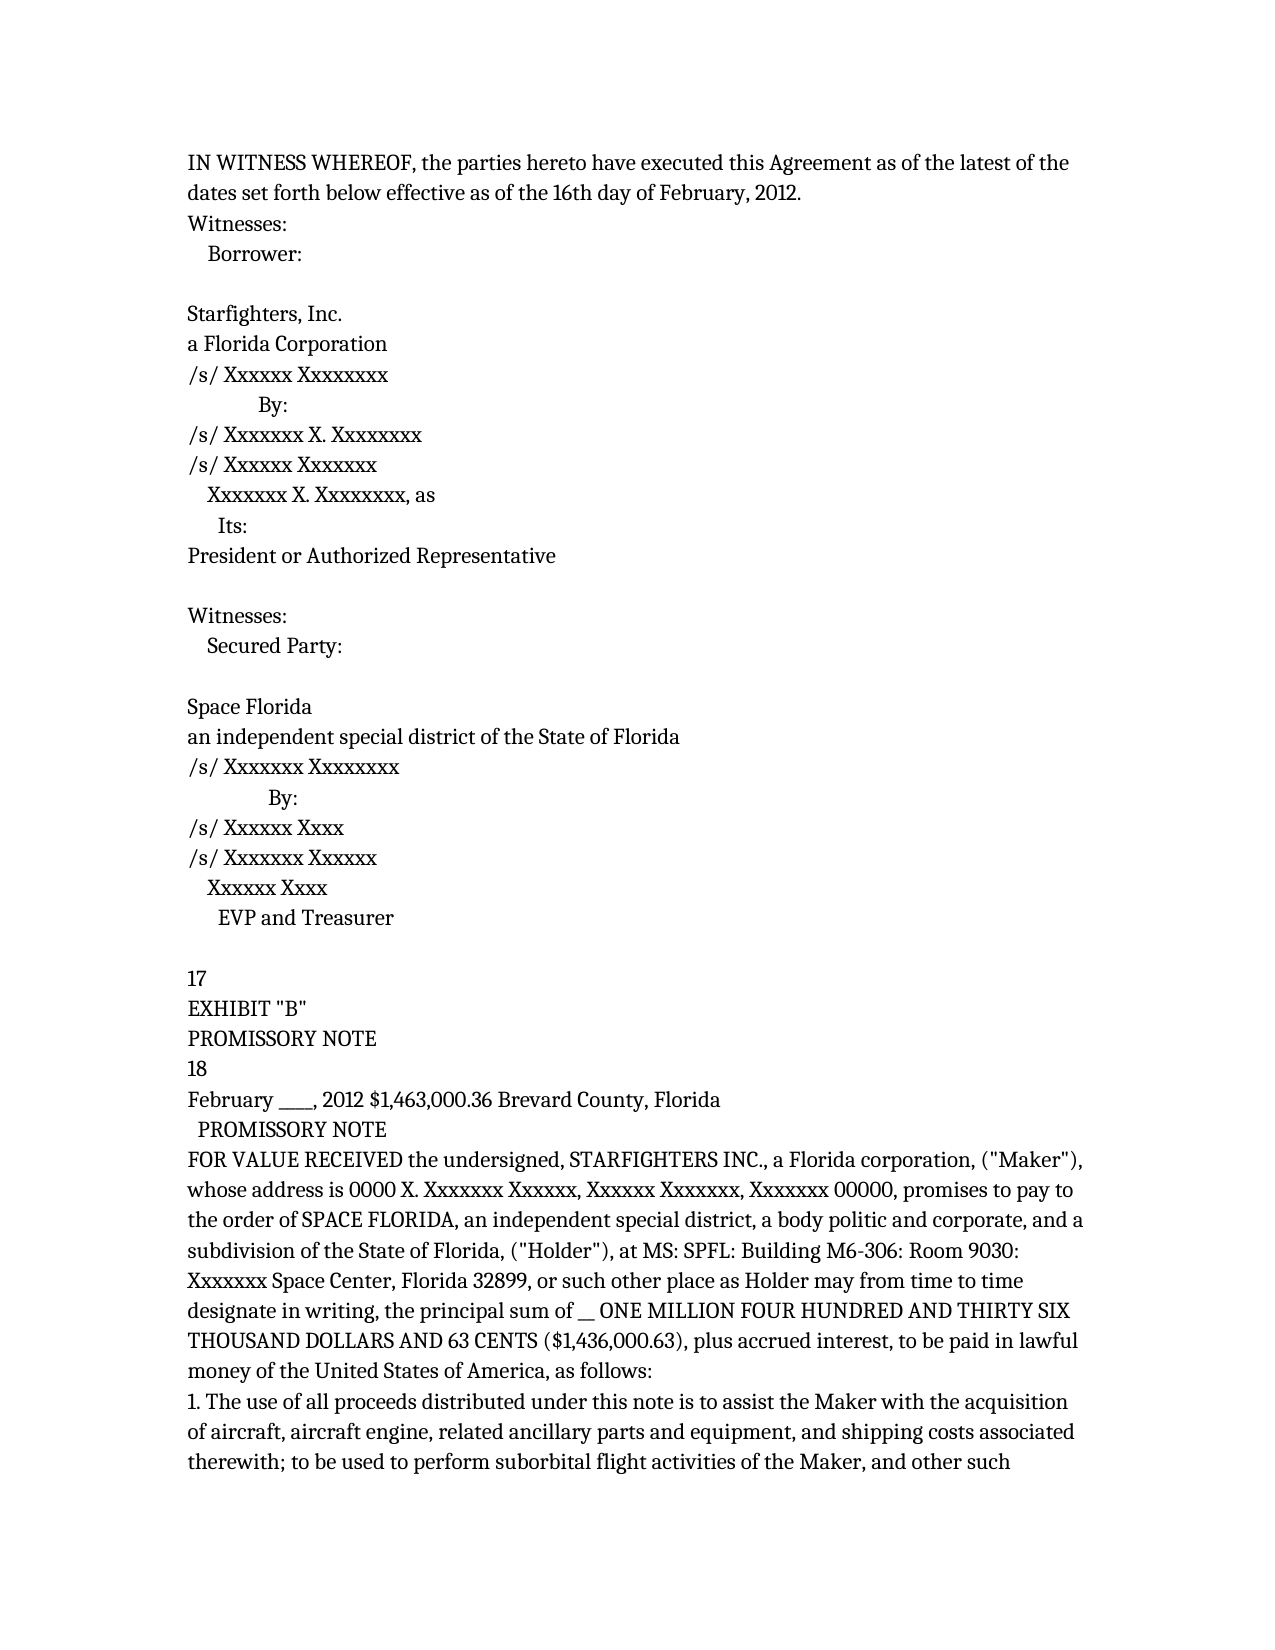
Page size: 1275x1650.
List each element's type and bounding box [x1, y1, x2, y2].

text [187, 150, 1087, 1475]
